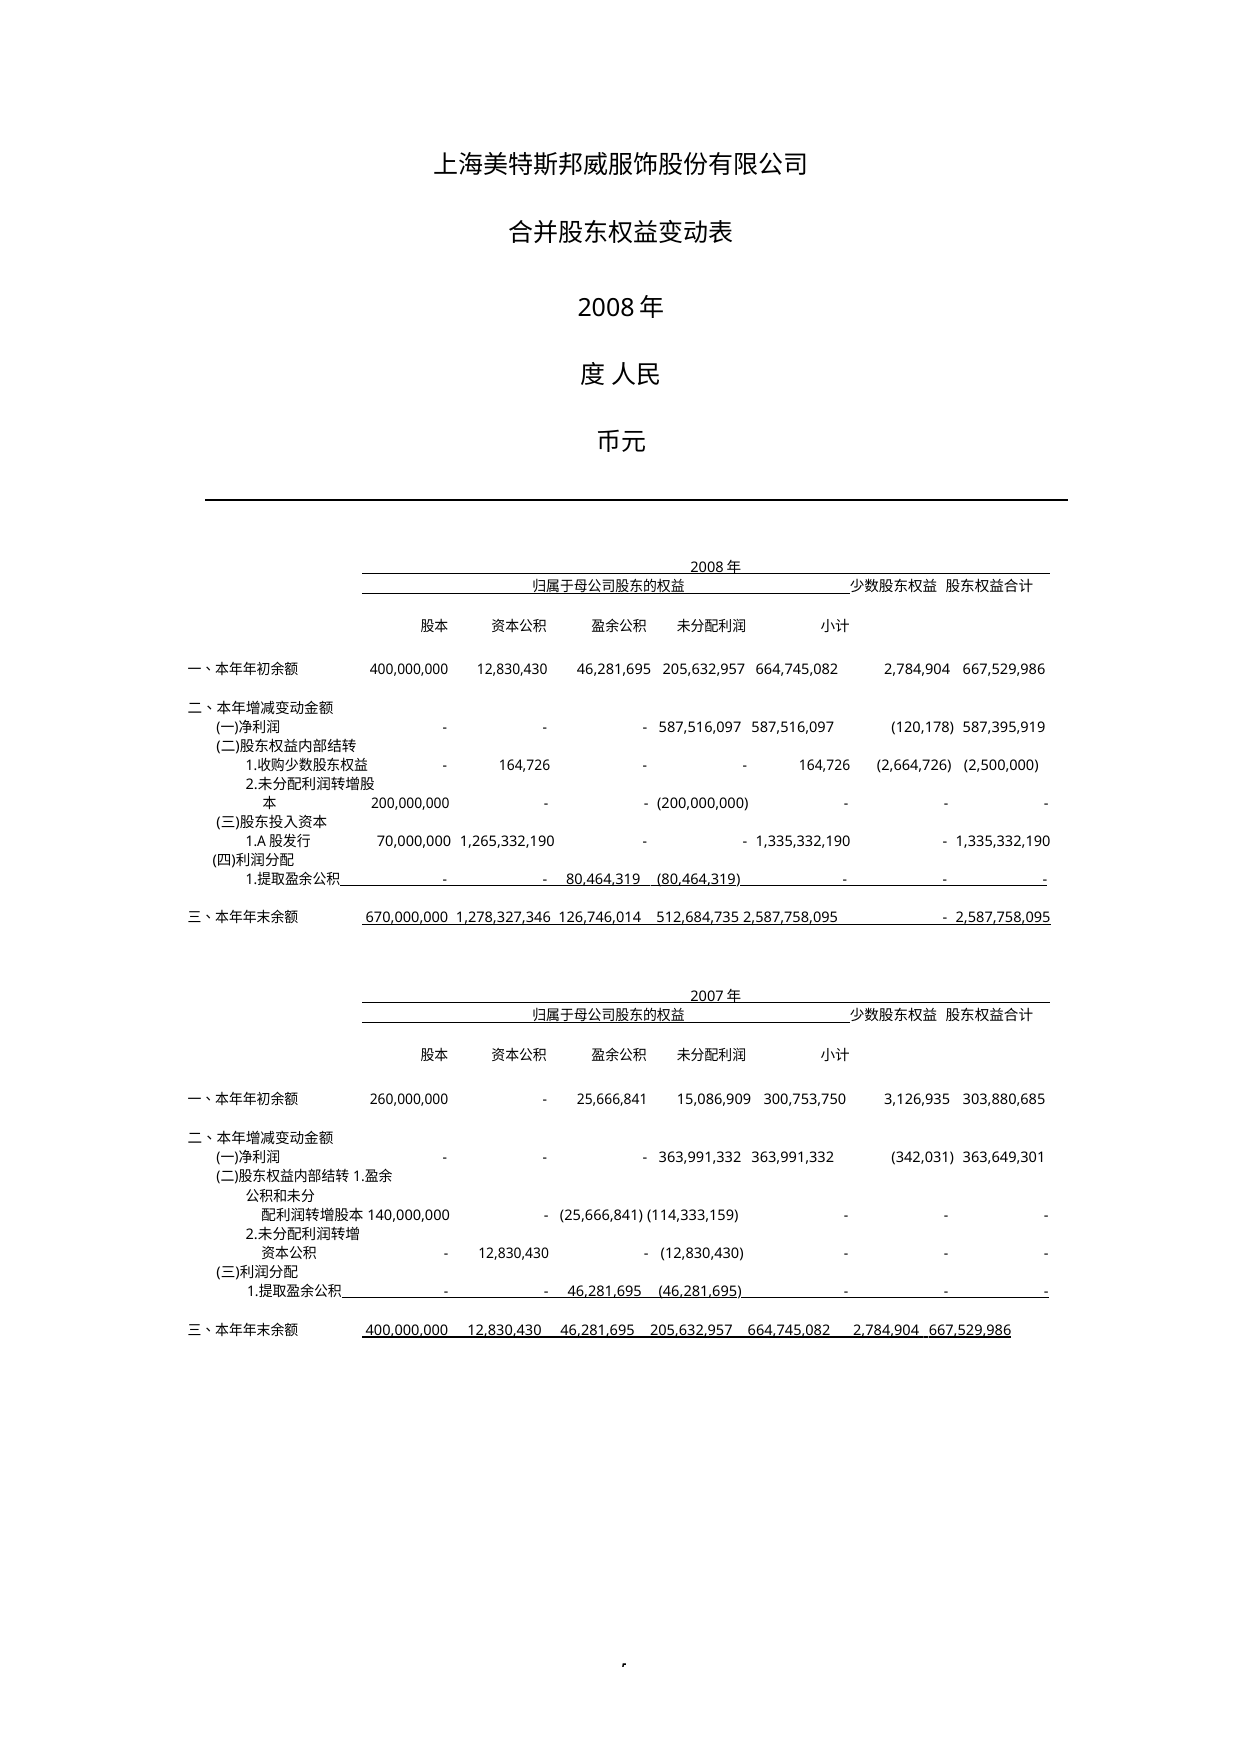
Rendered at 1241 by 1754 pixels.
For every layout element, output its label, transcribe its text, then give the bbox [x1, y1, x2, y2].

text 资本公积 - 12,830,430 - (12,830,430) - - - [242, 1243, 1067, 1262]
text (四)利润分配 [212, 850, 1067, 869]
text 一、本年年初余额 260,000,000 - 25,666,841 15,086,909 300,753,750 3,126,935 303,880,685 [187, 1088, 1067, 1108]
subtitle 2008年度 人民币元 [570, 289, 671, 458]
text 二、本年增减变动金额 [187, 1128, 1067, 1147]
text 三、本年年末余额 670,000,000 1,278,327,346 126,746,014 512,684,735 2,587,758,095 - 2,587,758,095 [187, 907, 1067, 927]
text (一)净利润 - - - 587,516,097 587,516,097 (120,178) 587,395,919 [216, 717, 1067, 736]
text 归属于母公司股东的权益 少数股东权益 股东权益合计 股本 资本公积 盈余公积 未分配利润 小计 [362, 576, 1046, 635]
text (二)股东权益内部结转 1.盈余公积和未分 [216, 1166, 396, 1206]
text 1.提取盈余公积 - - 80,464,319 (80,464,319) - - - [245, 869, 1067, 888]
text 本 200,000,000 - - (200,000,000) - - - [243, 793, 1067, 812]
text 二、本年增减变动金额 [187, 698, 1067, 717]
text 1.收购少数股东权益 - 164,726 - - 164,726 (2,664,726) (2,500,000) [245, 755, 1067, 774]
text 1.A股发行 70,000,000 1,265,332,190 - - 1,335,332,190 - 1,335,332,190 [245, 831, 1067, 850]
text 归属于母公司股东的权益 少数股东权益 股东权益合计 股本 资本公积 盈余公积 未分配利润 小计 [362, 1005, 1046, 1064]
text 一、本年年初余额 400,000,000 12,830,430 46,281,695 205,632,957 664,745,082 2,784,904 667,529,986 [187, 659, 1067, 679]
text 1.提取盈余公积 - - 46,281,695 (46,281,695) - - - [228, 1281, 1067, 1300]
text (三)股东投入资本 [216, 812, 1067, 831]
text 2007年 [362, 986, 1067, 1005]
text (三)利润分配 [216, 1262, 1067, 1281]
text 三、本年年末余额 400,000,000 12,830,430 46,281,695 205,632,957 664,745,082 2,784,904 667,529,986 [187, 1320, 1067, 1340]
text 配利润转增股本 140,000,000 - (25,666,841) (114,333,159) - - - [242, 1206, 1067, 1224]
text 2.未分配利润转增 [245, 1224, 1067, 1243]
text (一)净利润 - - - 363,991,332 363,991,332 (342,031) 363,649,301 [216, 1147, 1067, 1166]
text 2.未分配利润转增股 [245, 774, 1067, 793]
subtitle 上海美特斯邦威服饰股份有限公司 合并股东权益变动表 [432, 147, 809, 248]
text (二)股东权益内部结转 [216, 736, 1067, 755]
text 2008年 [362, 557, 1067, 576]
